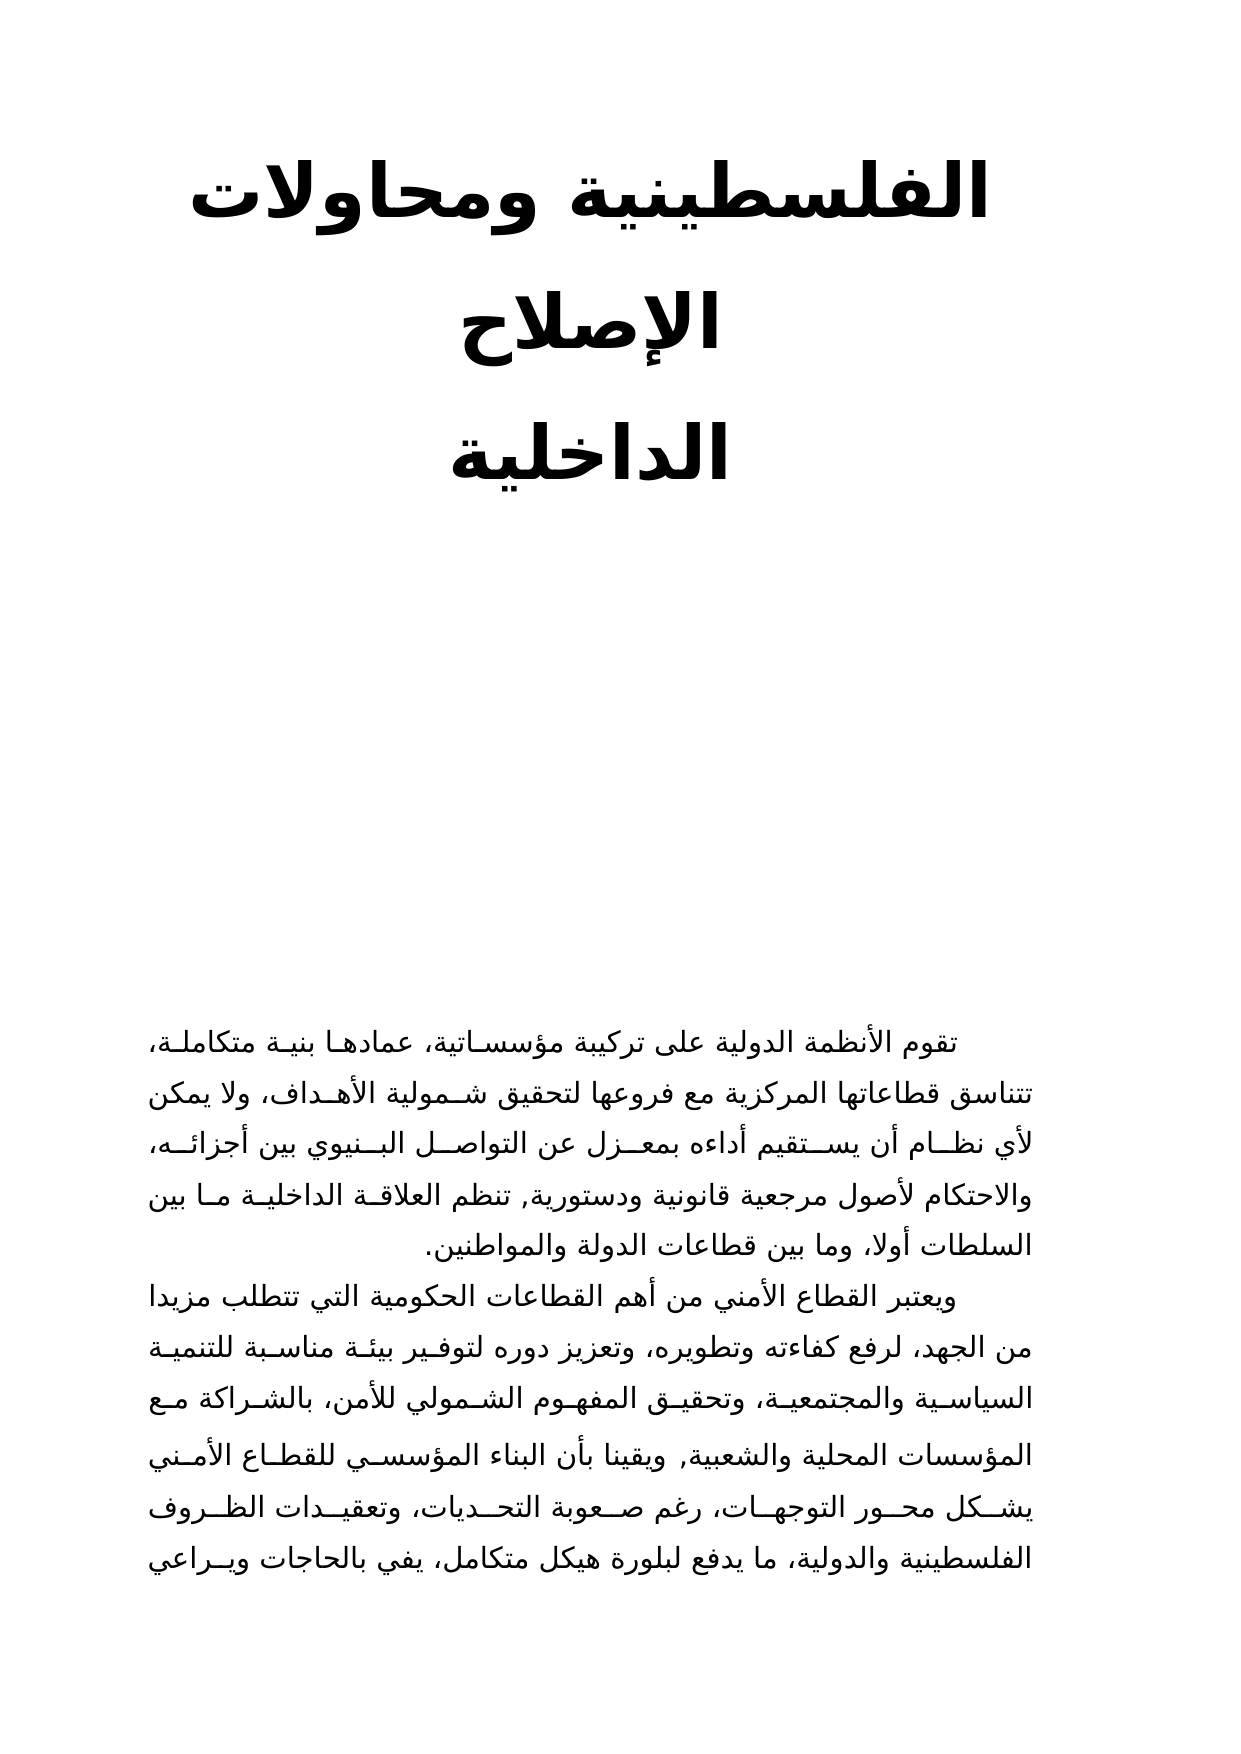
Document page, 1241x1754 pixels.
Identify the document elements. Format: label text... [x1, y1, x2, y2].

text الداخلية [148, 409, 1033, 497]
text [148, 1280, 1033, 1576]
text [148, 148, 1033, 366]
text تقوم الأنظمة الدولية على تركيبة مؤسساتية، عمادها بنية متكاملة، تتناسق قطاعاتها المركزية مع فروعها لتحقيق شمولية الأهداف، ولا يمكن لأي نظام أن يستقيم أداءه بمعزل عن التواصل البنيوي بين أجزائه، والاحتكام لأصول مرجعية قانونية ودستورية, تنظم العلاقة الداخلية ما بين السلطات أولا، وما بين قطاعات الدولة والمواطنين. [148, 1025, 1033, 1263]
